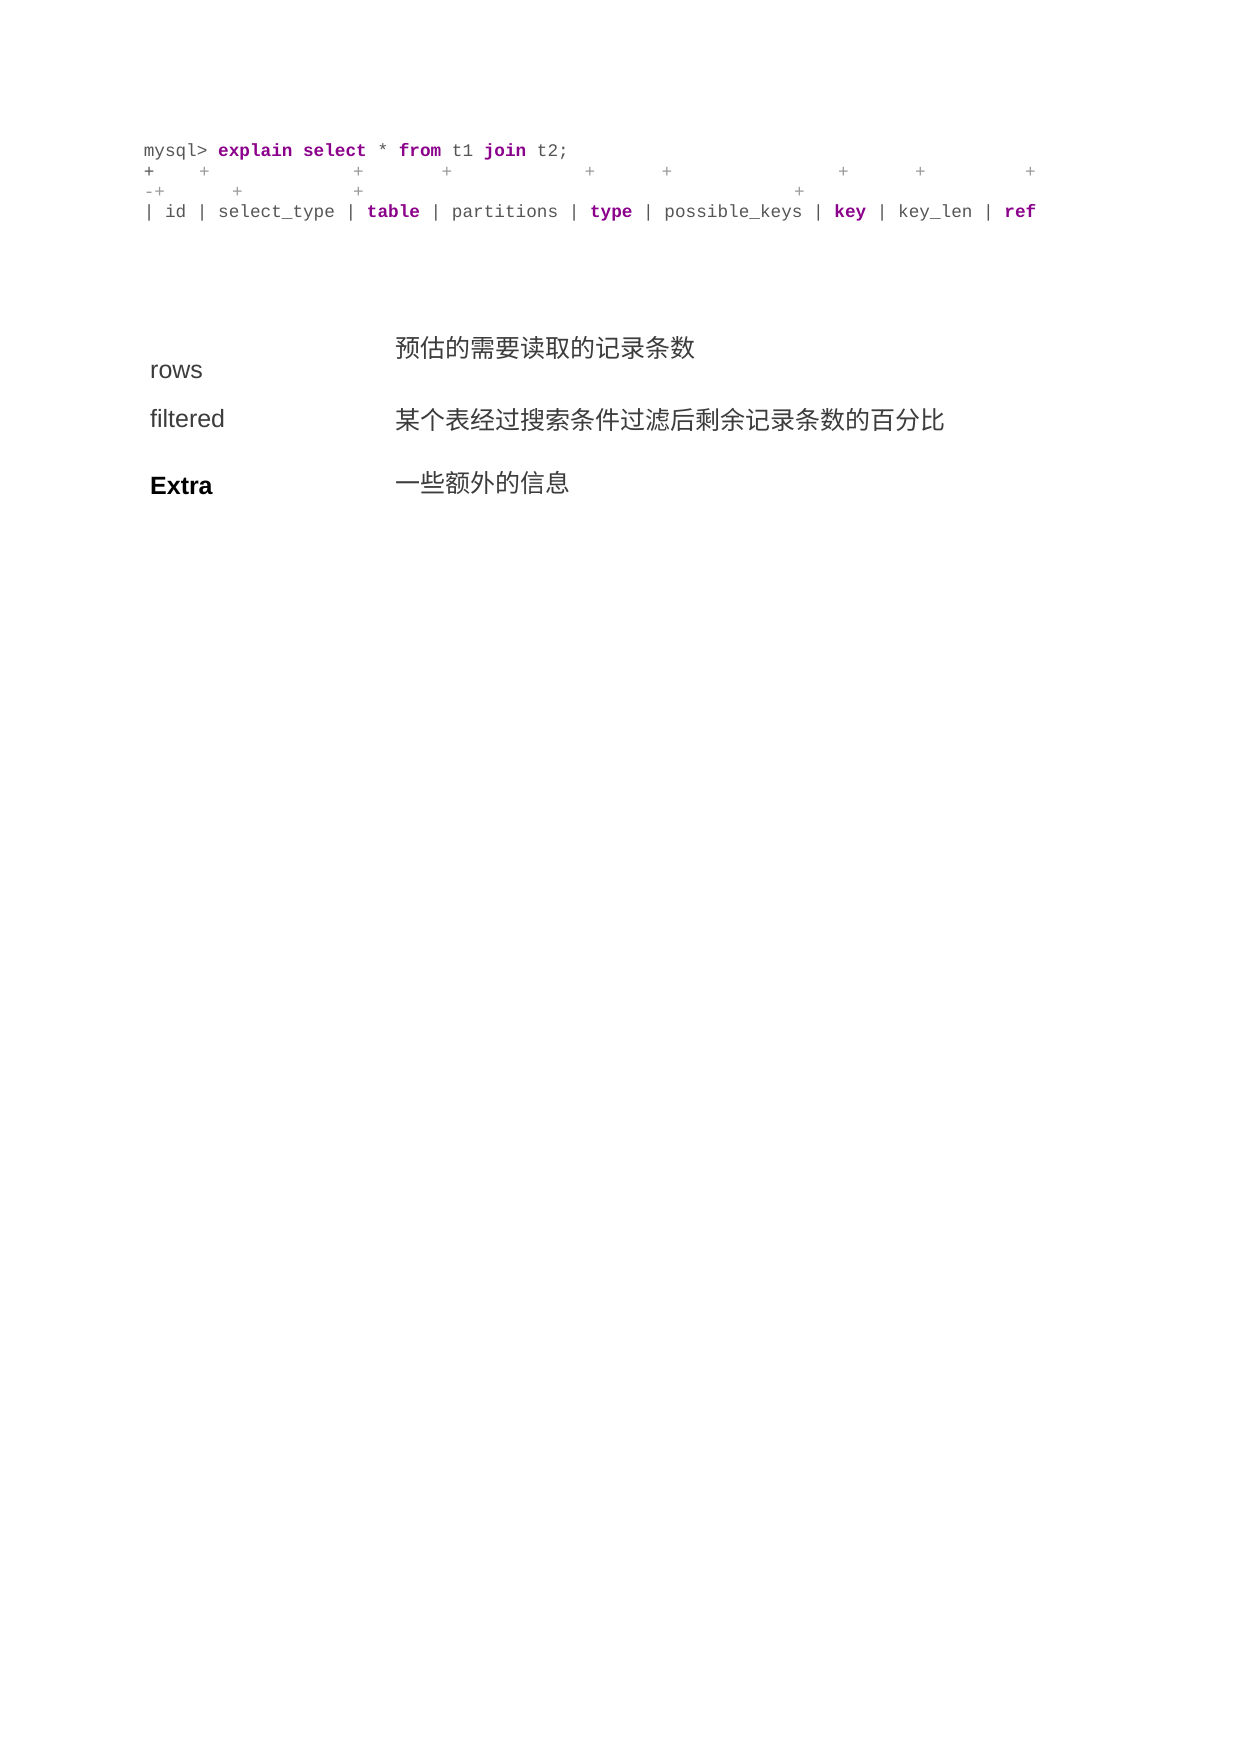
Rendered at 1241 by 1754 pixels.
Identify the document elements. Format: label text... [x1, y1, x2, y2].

table_cell 预估的需要读取的记录条数 [363, 309, 1109, 384]
table_cell Extra [118, 453, 362, 499]
table_cell 某个表经过搜索条件过滤后剩余记录条数的百分比 [363, 384, 1109, 453]
table_cell 一些额外的信息 [363, 453, 1109, 499]
table_cell filtered [118, 384, 362, 453]
table_cell rows [118, 309, 362, 384]
